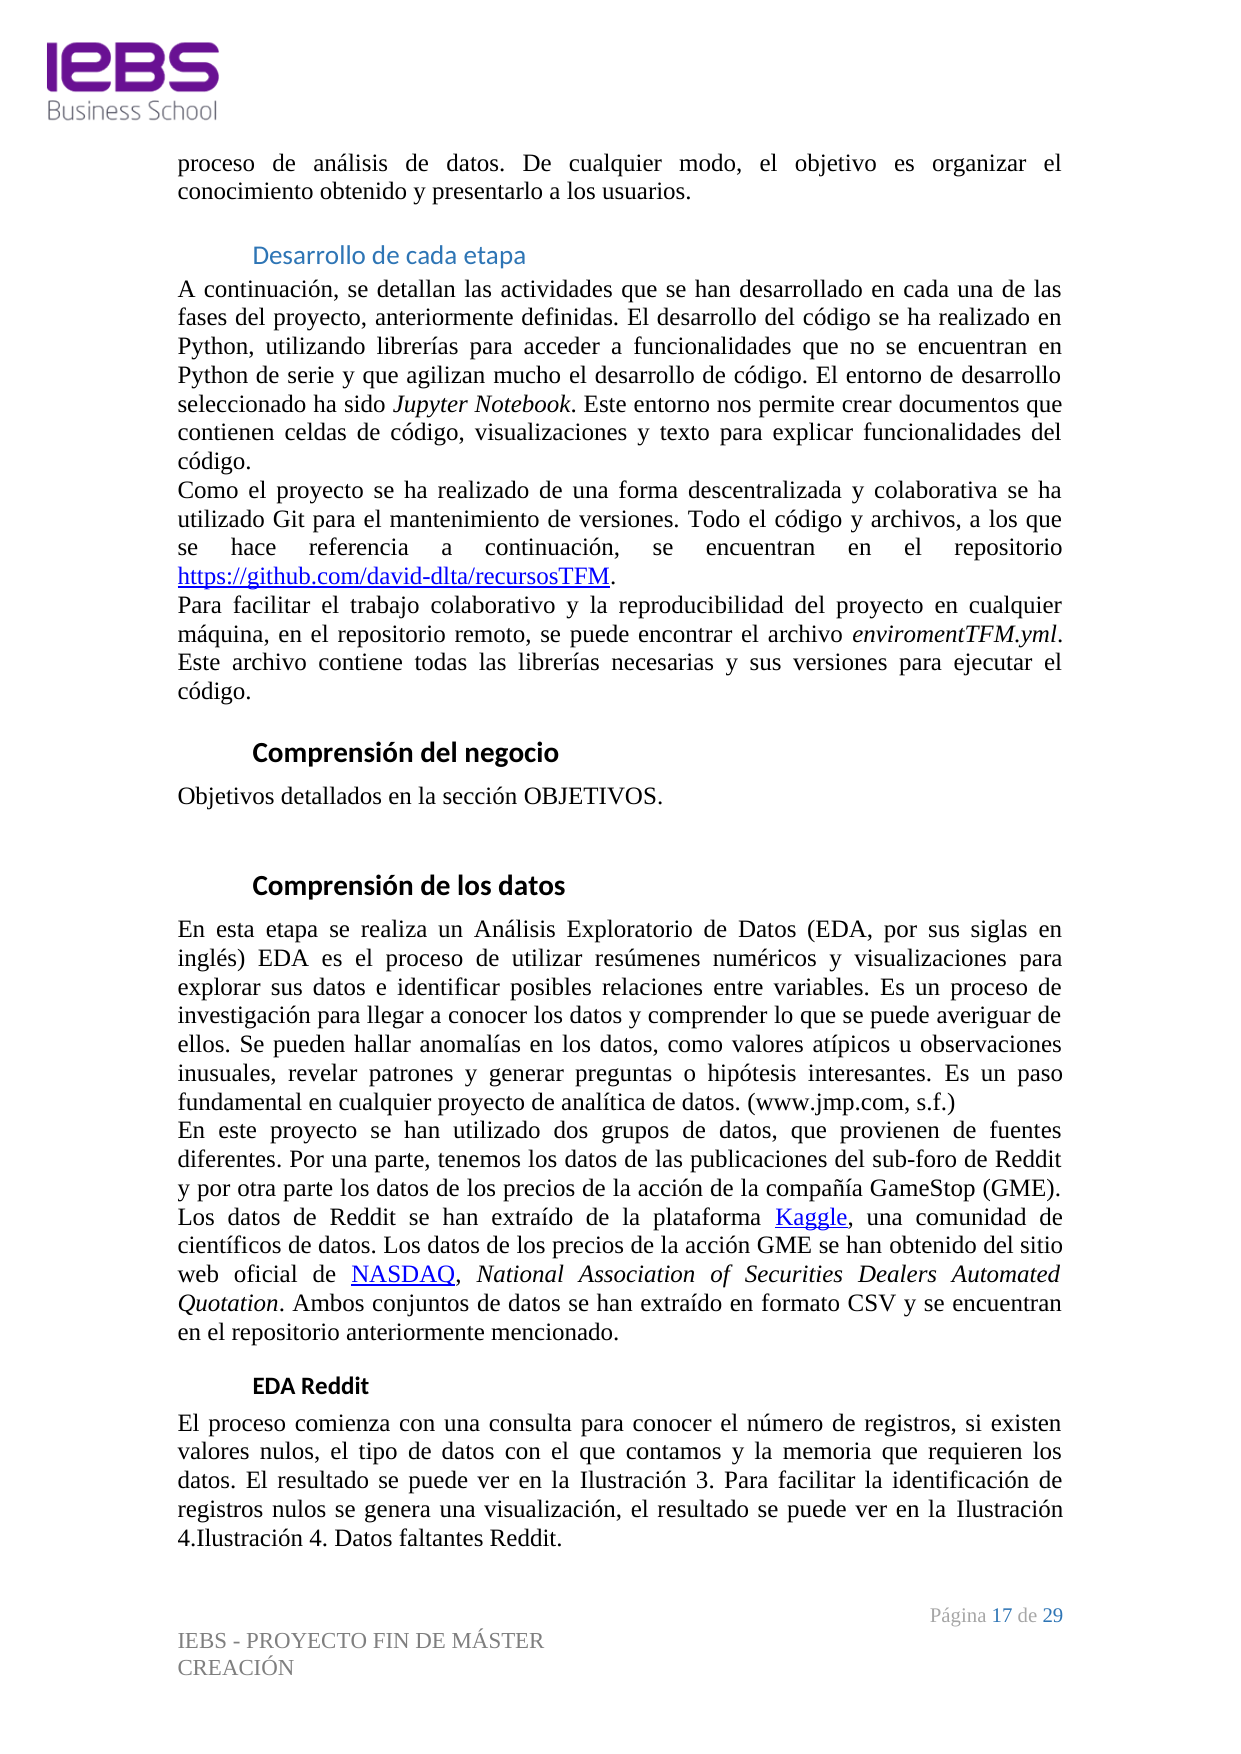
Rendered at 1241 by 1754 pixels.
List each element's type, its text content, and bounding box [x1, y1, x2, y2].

subtitle EDA Reddit [177, 1371, 1063, 1401]
subtitle Comprensión de los datos [177, 867, 1063, 903]
subtitle Desarrollo de cada etapa [177, 238, 1063, 271]
text El proceso comienza con una consulta para conocer el número de registros, si existen valores nulos, el tipo de datos con el que contamos y la memoria que requieren los datos. El resultado se puede ver en la Ilustración 3. Para facilitar la identificación de registros nulos se genera una visualización, el resultado se puede ver en la Ilustración 4. [177, 1408, 1063, 1551]
subtitle Comprensión del negocio [177, 734, 1063, 770]
picture [21, 20, 252, 147]
text En esta etapa se realiza un Análisis Exploratorio de Datos (EDA, por sus siglas en inglés) EDA es el proceso de utilizar resúmenes numéricos y visualizaciones para explorar sus datos e identificar posibles relaciones entre variables. Es un proceso de investigación para llegar a conocer los datos y comprender lo que se puede averiguar de ellos. Se pueden hallar anomalías en los datos, como valores atípicos u observaciones inusuales, revelar patrones y generar preguntas o hipótesis interesantes. Es un paso fundamental en cualquier proyecto de analítica de datos. [177, 914, 1063, 1116]
text Objetivos detallados en la sección OBJETIVOS. [177, 781, 1063, 809]
text Como el proyecto se ha realizado de una forma descentralizada y colaborativa se ha utilizado Git para el mantenimiento de versiones. Todo el código y archivos, a los que se hace referencia a continuación, se encuentran en el repositorio https://github.com/david-dlta/recursosTFM. [177, 475, 1063, 590]
text En este proyecto se han utilizado dos grupos de datos, que provienen de fuentes diferentes. Por una parte, tenemos los datos de las publicaciones del sub-foro de Reddit y por otra parte los datos de los precios de la acción de la compañía GameStop (GME). Los datos de Reddit se han extraído de la plataforma Kaggle, una comunidad de científicos de datos. Los datos de los precios de la acción GME se han obtenido del sitio web oficial de NASDAQ, National Association of Securities Dealers Automated Quotation. Ambos conjuntos de datos se han extraído en formato CSV y se encuentran en el repositorio anteriormente mencionado. [177, 1231, 1063, 1346]
text A continuación, se detallan las actividades que se han desarrollado en cada una de las fases del proyecto, anteriormente definidas. El desarrollo del código se ha realizado en Python, utilizando librerías para acceder a funcionalidades que no se encuentran en Python de serie y que agilizan mucho el desarrollo de código. El entorno de desarrollo seleccionado ha sido Jupyter Notebook. Este entorno nos permite crear documentos que contienen celdas de código, visualizaciones y texto para explicar funcionalidades del código. [177, 274, 1063, 475]
text Para facilitar el trabajo colaborativo y la reproducibilidad del proyecto en cualquier máquina, en el repositorio remoto, se puede encontrar el archivo enviromentTFM.yml. Este archivo contiene todas las librerías necesarias y sus versiones para ejecutar el código. [177, 590, 1063, 705]
